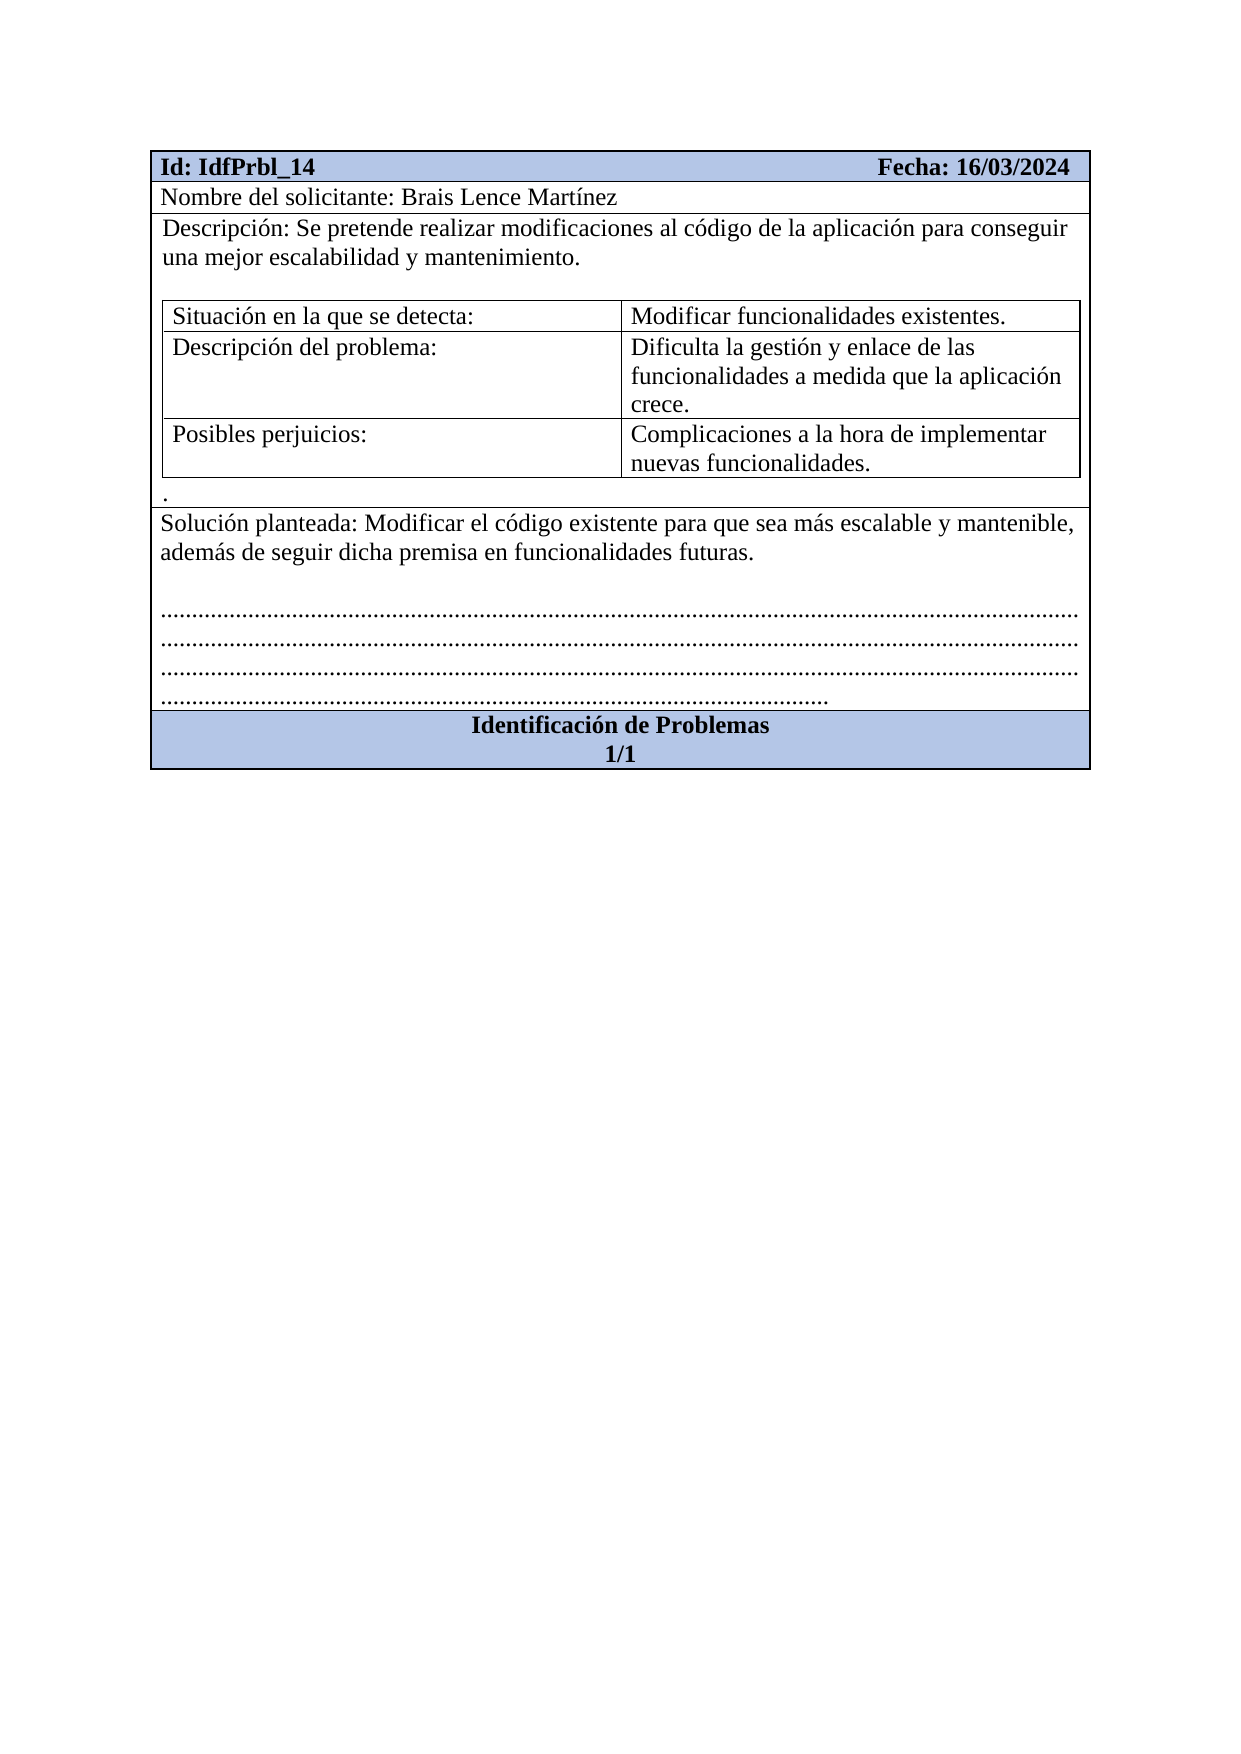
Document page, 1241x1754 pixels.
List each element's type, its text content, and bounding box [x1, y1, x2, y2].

table_cell Solución planteada: Modificar el código existente para que sea más escalable y mantenible, además de seguir dicha premisa en funcionalidades futuras. .................................................................................................................................................................................................................................................................................................................................................................................................................................................................................................................................................................... [152, 508, 1089, 709]
table_cell Descripción: Se pretende realizar modificaciones al código de la aplicación para conseguir una mejor escalabilidad y mantenimiento. . [152, 214, 1089, 507]
table_header Id: IdfPrbl_14 Fecha: 16/03/2024 [152, 152, 1089, 181]
table_cell Nombre del solicitante: Brais Lence Martínez [152, 182, 1089, 212]
table_cell Identificación de Problemas 1/1 [152, 711, 1089, 768]
